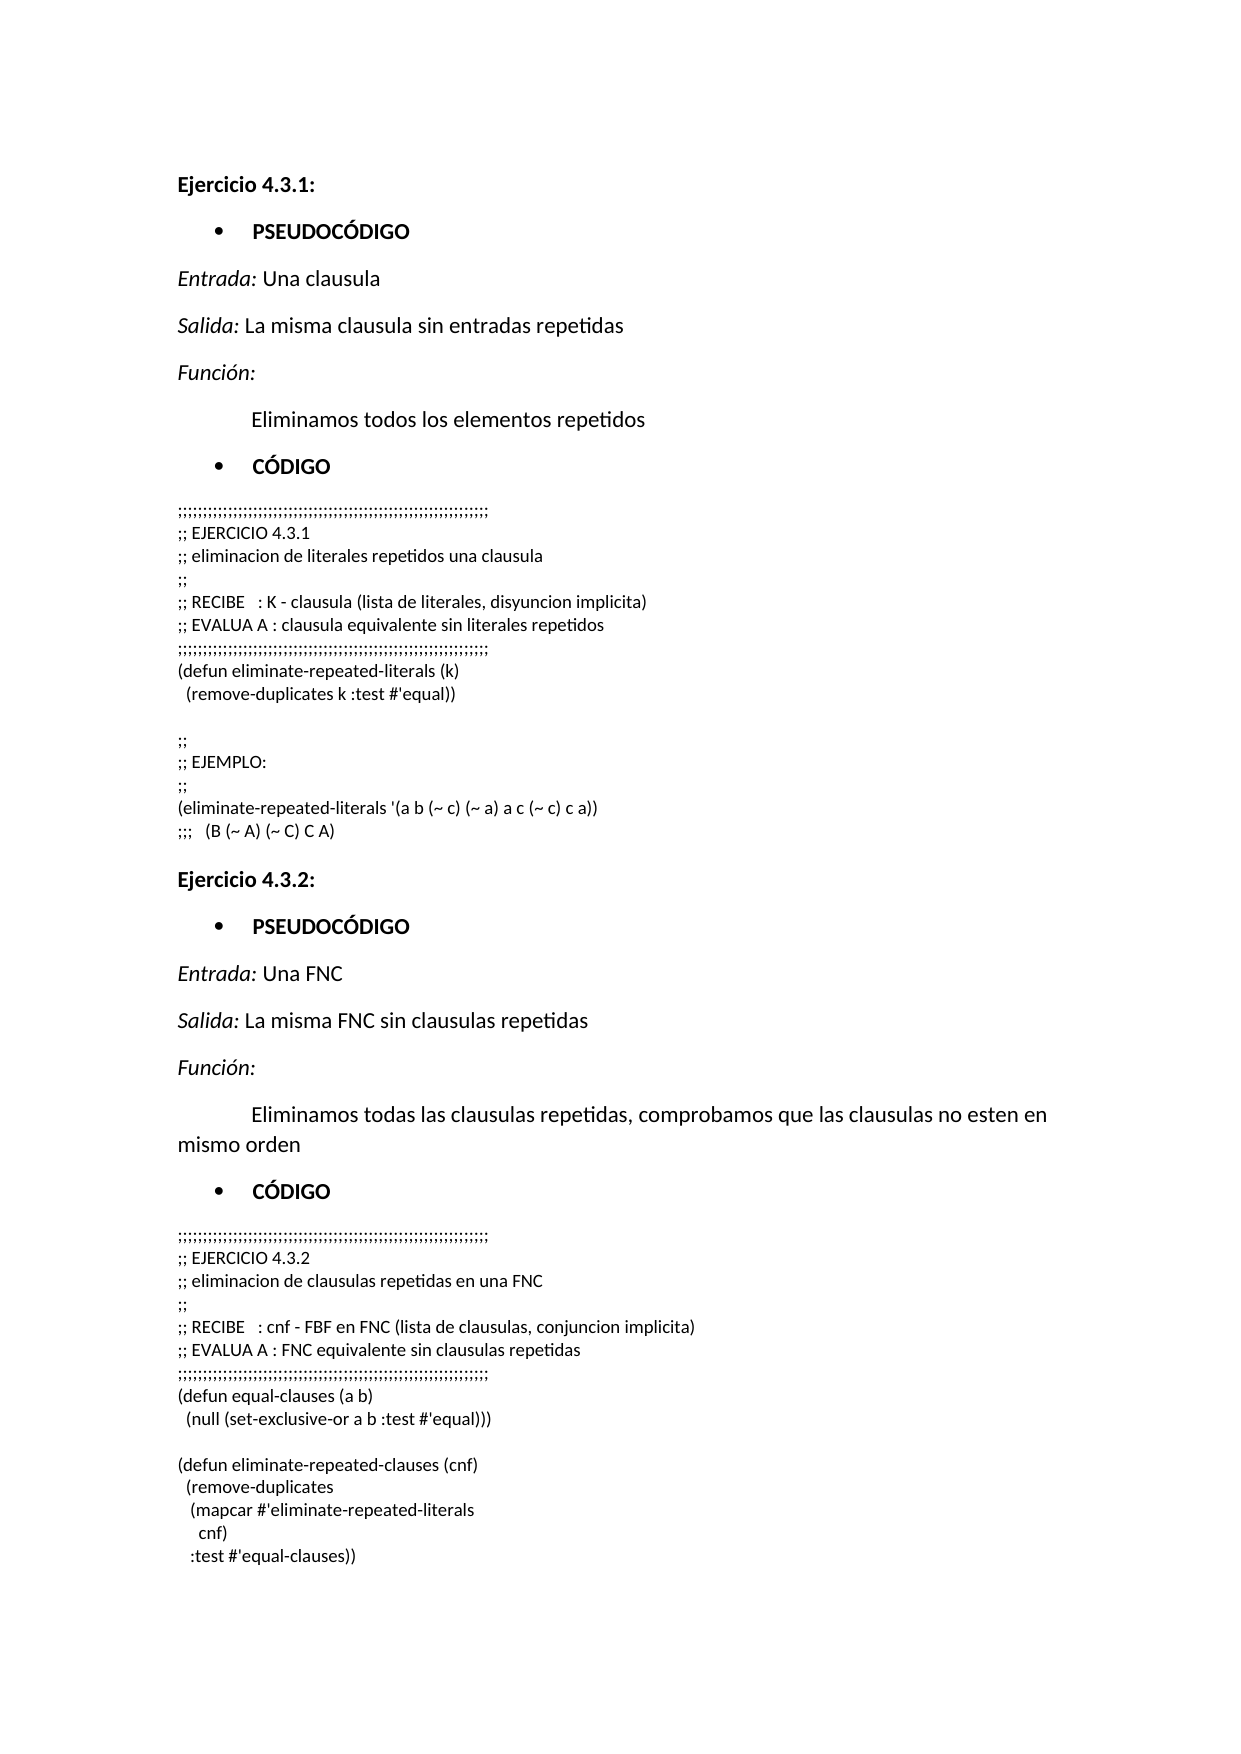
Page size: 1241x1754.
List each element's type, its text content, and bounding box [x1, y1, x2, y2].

text Eliminamos todas las clausulas repetidas, comprobamos que las clausulas no esten en mismo orden [177, 1100, 1063, 1158]
text (eliminate-repeated-literals '(a b (~ c) (~ a) a c (~ c) c a)) [177, 797, 1063, 819]
text ;;;;;;;;;;;;;;;;;;;;;;;;;;;;;;;;;;;;;;;;;;;;;;;;;;;;;;;;;;;;;; [177, 1361, 1063, 1384]
text ;; EVALUA A : FNC equivalente sin clausulas repetidas [177, 1338, 1063, 1361]
text (remove-duplicates k :test #'equal)) [177, 682, 1063, 705]
text Función: [177, 1053, 1063, 1081]
text :test #'equal-clauses)) [177, 1544, 1063, 1567]
text Ejercicio 4.3.1: [177, 171, 1063, 198]
text ;;;;;;;;;;;;;;;;;;;;;;;;;;;;;;;;;;;;;;;;;;;;;;;;;;;;;;;;;;;;;; [177, 1224, 1063, 1247]
list CÓDIGO [215, 452, 1063, 480]
text ;; eliminacion de clausulas repetidas en una FNC [177, 1269, 1063, 1292]
text ;; EVALUA A : clausula equivalente sin literales repetidos [177, 613, 1063, 636]
text (mapcar #'eliminate-repeated-literals [177, 1499, 1063, 1522]
list PSEUDOCÓDIGO [215, 912, 1063, 940]
text ;; RECIBE : cnf - FBF en FNC (lista de clausulas, conjuncion implicita) [177, 1315, 1063, 1338]
text Función: [177, 358, 1063, 386]
text Entrada: Una FNC [177, 959, 1063, 987]
text ;; RECIBE : K - clausula (lista de literales, disyuncion implicita) [177, 590, 1063, 613]
text ;; [177, 1292, 1063, 1315]
text ;; [177, 567, 1063, 590]
text ;;;;;;;;;;;;;;;;;;;;;;;;;;;;;;;;;;;;;;;;;;;;;;;;;;;;;;;;;;;;;; [177, 499, 1063, 522]
text (defun eliminate-repeated-clauses (cnf) [177, 1453, 1063, 1476]
list PSEUDOCÓDIGO [215, 217, 1063, 245]
text ;;; (B (~ A) (~ C) C A) [177, 819, 1063, 842]
list CÓDIGO [215, 1177, 1063, 1205]
text cnf) [177, 1522, 1063, 1544]
text (defun equal-clauses (a b) [177, 1384, 1063, 1407]
text (defun eliminate-repeated-literals (k) [177, 659, 1063, 682]
text ;; [177, 728, 1063, 751]
text ;;;;;;;;;;;;;;;;;;;;;;;;;;;;;;;;;;;;;;;;;;;;;;;;;;;;;;;;;;;;;; [177, 636, 1063, 659]
text Entrada: Una clausula [177, 264, 1063, 292]
text ;; EJERCICIO 4.3.1 [177, 522, 1063, 544]
text Salida: La misma clausula sin entradas repetidas [177, 311, 1063, 339]
text Salida: La misma FNC sin clausulas repetidas [177, 1006, 1063, 1034]
text Eliminamos todos los elementos repetidos [177, 405, 1063, 433]
text (null (set-exclusive-or a b :test #'equal))) [177, 1407, 1063, 1430]
text ;; [177, 774, 1063, 797]
text ;; EJEMPLO: [177, 751, 1063, 774]
text (remove-duplicates [177, 1476, 1063, 1499]
text Ejercicio 4.3.2: [177, 865, 1063, 893]
text ;; eliminacion de literales repetidos una clausula [177, 544, 1063, 567]
text ;; EJERCICIO 4.3.2 [177, 1247, 1063, 1269]
